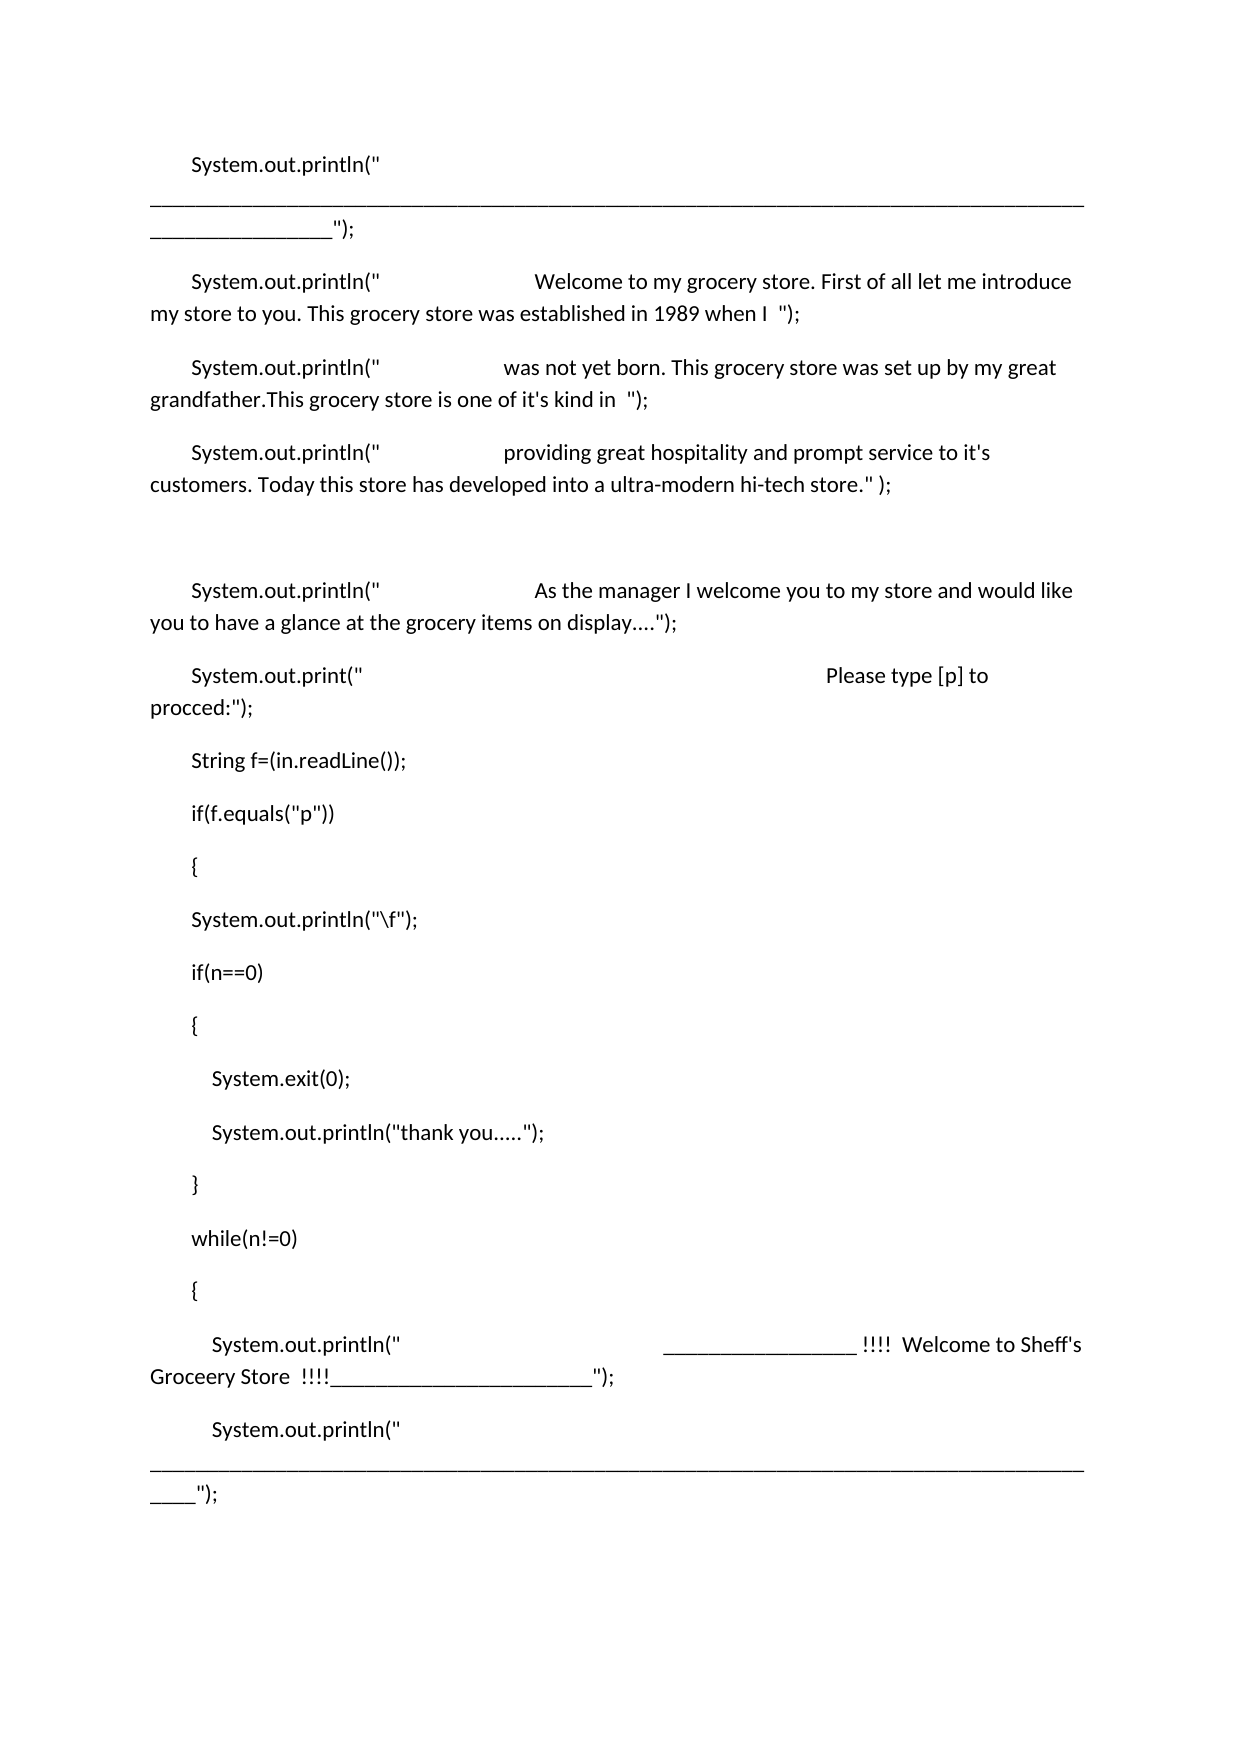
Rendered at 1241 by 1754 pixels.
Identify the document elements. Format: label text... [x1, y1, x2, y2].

text if(f.equals("p")) [150, 799, 1090, 827]
text System.exit(0); [150, 1064, 1090, 1093]
text System.out.println(" _________________ !!!! Welcome to Sheff's Groceery Store !!!!_______________________"); [150, 1330, 1090, 1390]
text if(n==0) [150, 958, 1090, 987]
text { [150, 852, 1090, 881]
text while(n!=0) [150, 1224, 1090, 1252]
text { [150, 1277, 1090, 1305]
text System.out.println(" Welcome to my grocery store. First of all let me introduce my store to you. This grocery store was established in 1989 when I "); [150, 267, 1090, 328]
text System.out.println(" was not yet born. This grocery store was set up by my great grandfather.This grocery store is one of it's kind in "); [150, 353, 1090, 413]
text System.out.println(" ______________________________________________________________________________________"); [150, 1415, 1090, 1507]
text System.out.println(" __________________________________________________________________________________________________"); [150, 150, 1090, 242]
text System.out.print(" Please type [p] to procced:"); [150, 661, 1090, 721]
text System.out.println(" As the manager I welcome you to my store and would like you to have a glance at the grocery items on display...."); [150, 576, 1090, 636]
text System.out.println(" providing great hospitality and prompt service to it's customers. Today this store has developed into a ultra-modern hi-tech store." ); [150, 438, 1090, 498]
text System.out.println("\f"); [150, 906, 1090, 933]
text System.out.println("thank you....."); [150, 1118, 1090, 1146]
text { [150, 1012, 1090, 1039]
text String f=(in.readLine()); [150, 746, 1090, 774]
text } [150, 1171, 1090, 1199]
